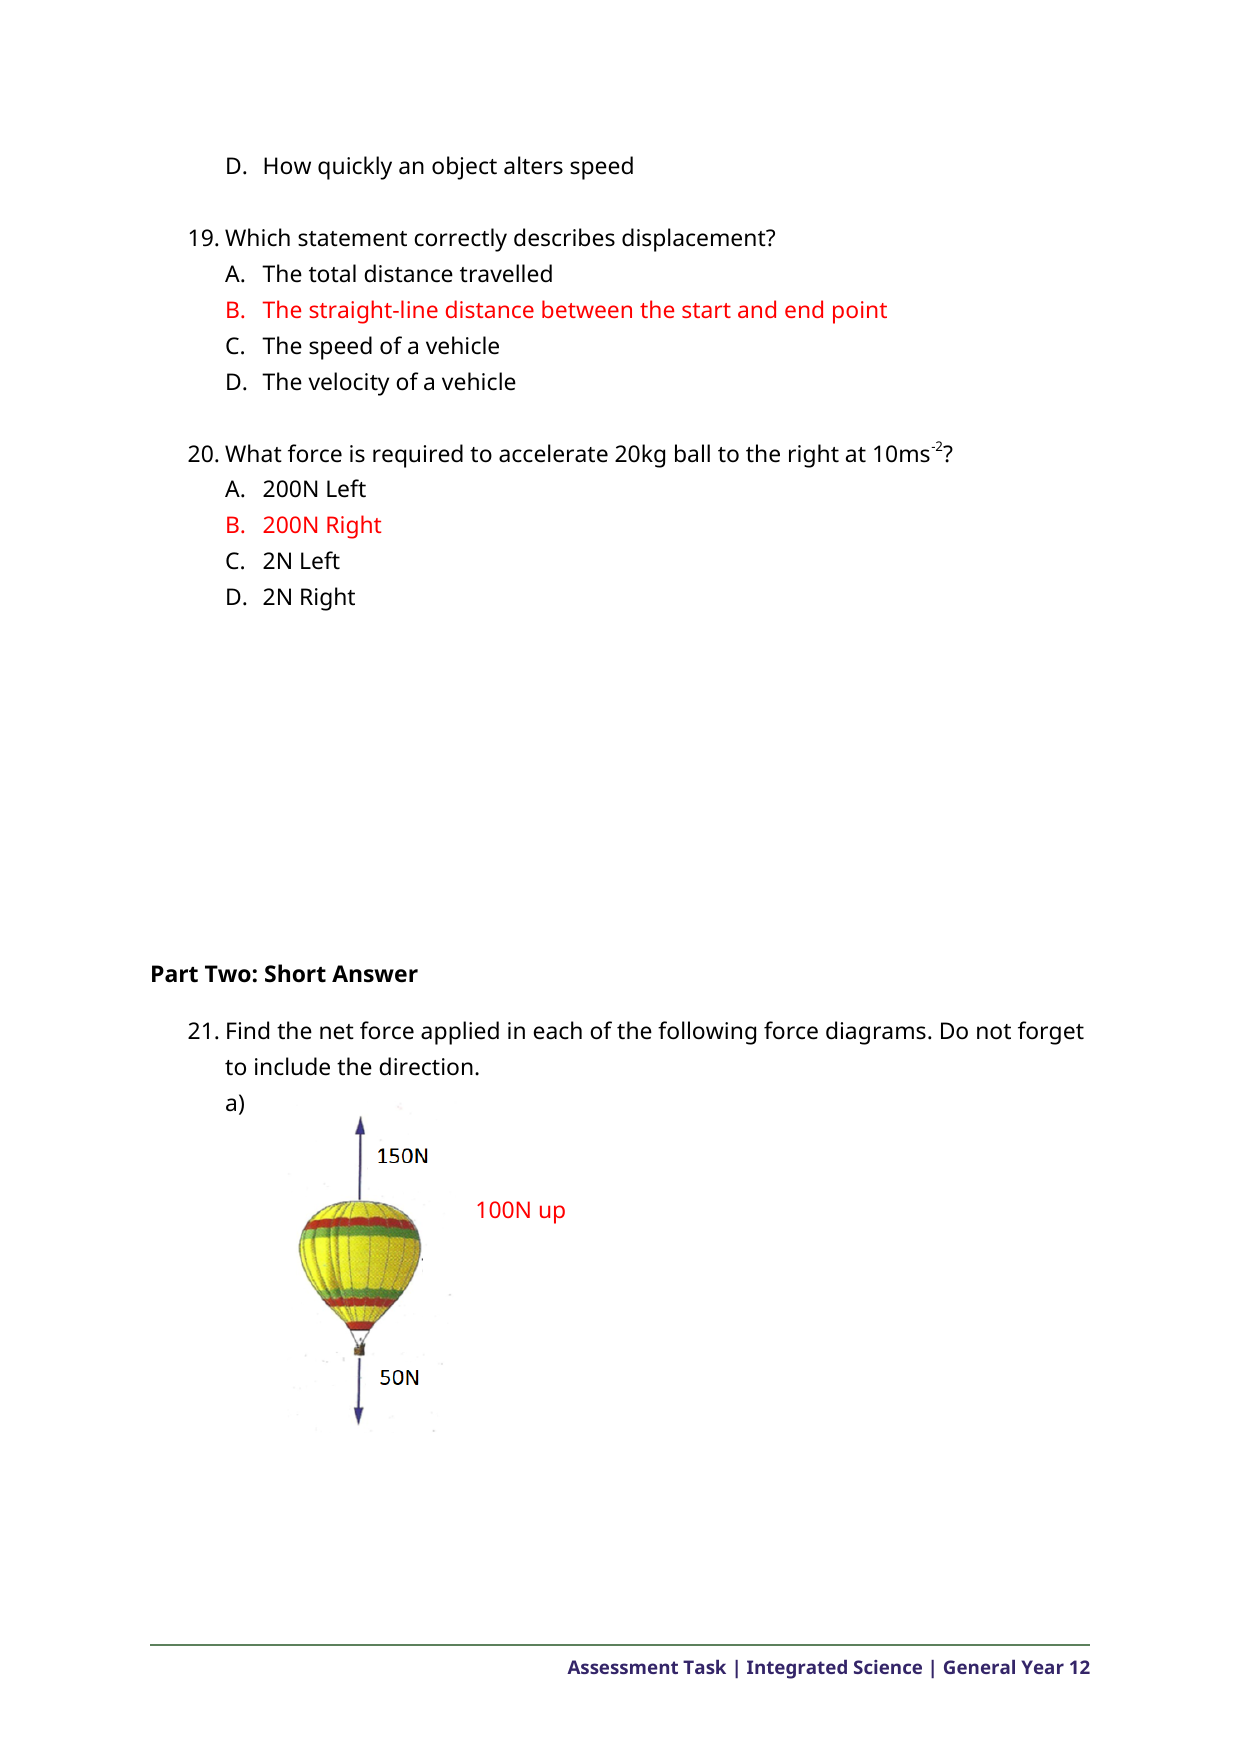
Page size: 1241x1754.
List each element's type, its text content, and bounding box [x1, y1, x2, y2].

list 200N Left [225, 473, 1090, 505]
list 2N Right [225, 581, 1090, 612]
list The velocity of a vehicle [225, 366, 1090, 397]
list What force is required to accelerate 20kg ball to the right at 10ms-2? [187, 437, 1090, 469]
list Find the net force applied in each of the following force diagrams. Do not forget to include the direction. [187, 1014, 1090, 1082]
list The speed of a vehicle [225, 330, 1090, 361]
picture [287, 1101, 457, 1433]
list The total distance travelled [225, 258, 1090, 289]
list 2N Left [225, 545, 1090, 577]
list 200N Right [225, 509, 1090, 541]
list The straight-line distance between the start and end point [225, 294, 1090, 325]
text Part Two: Short Answer [150, 958, 1090, 989]
list 100N up [225, 1086, 1090, 1329]
list How quickly an object alters speed [225, 150, 1090, 181]
list Which statement correctly describes displacement? [187, 222, 1090, 253]
